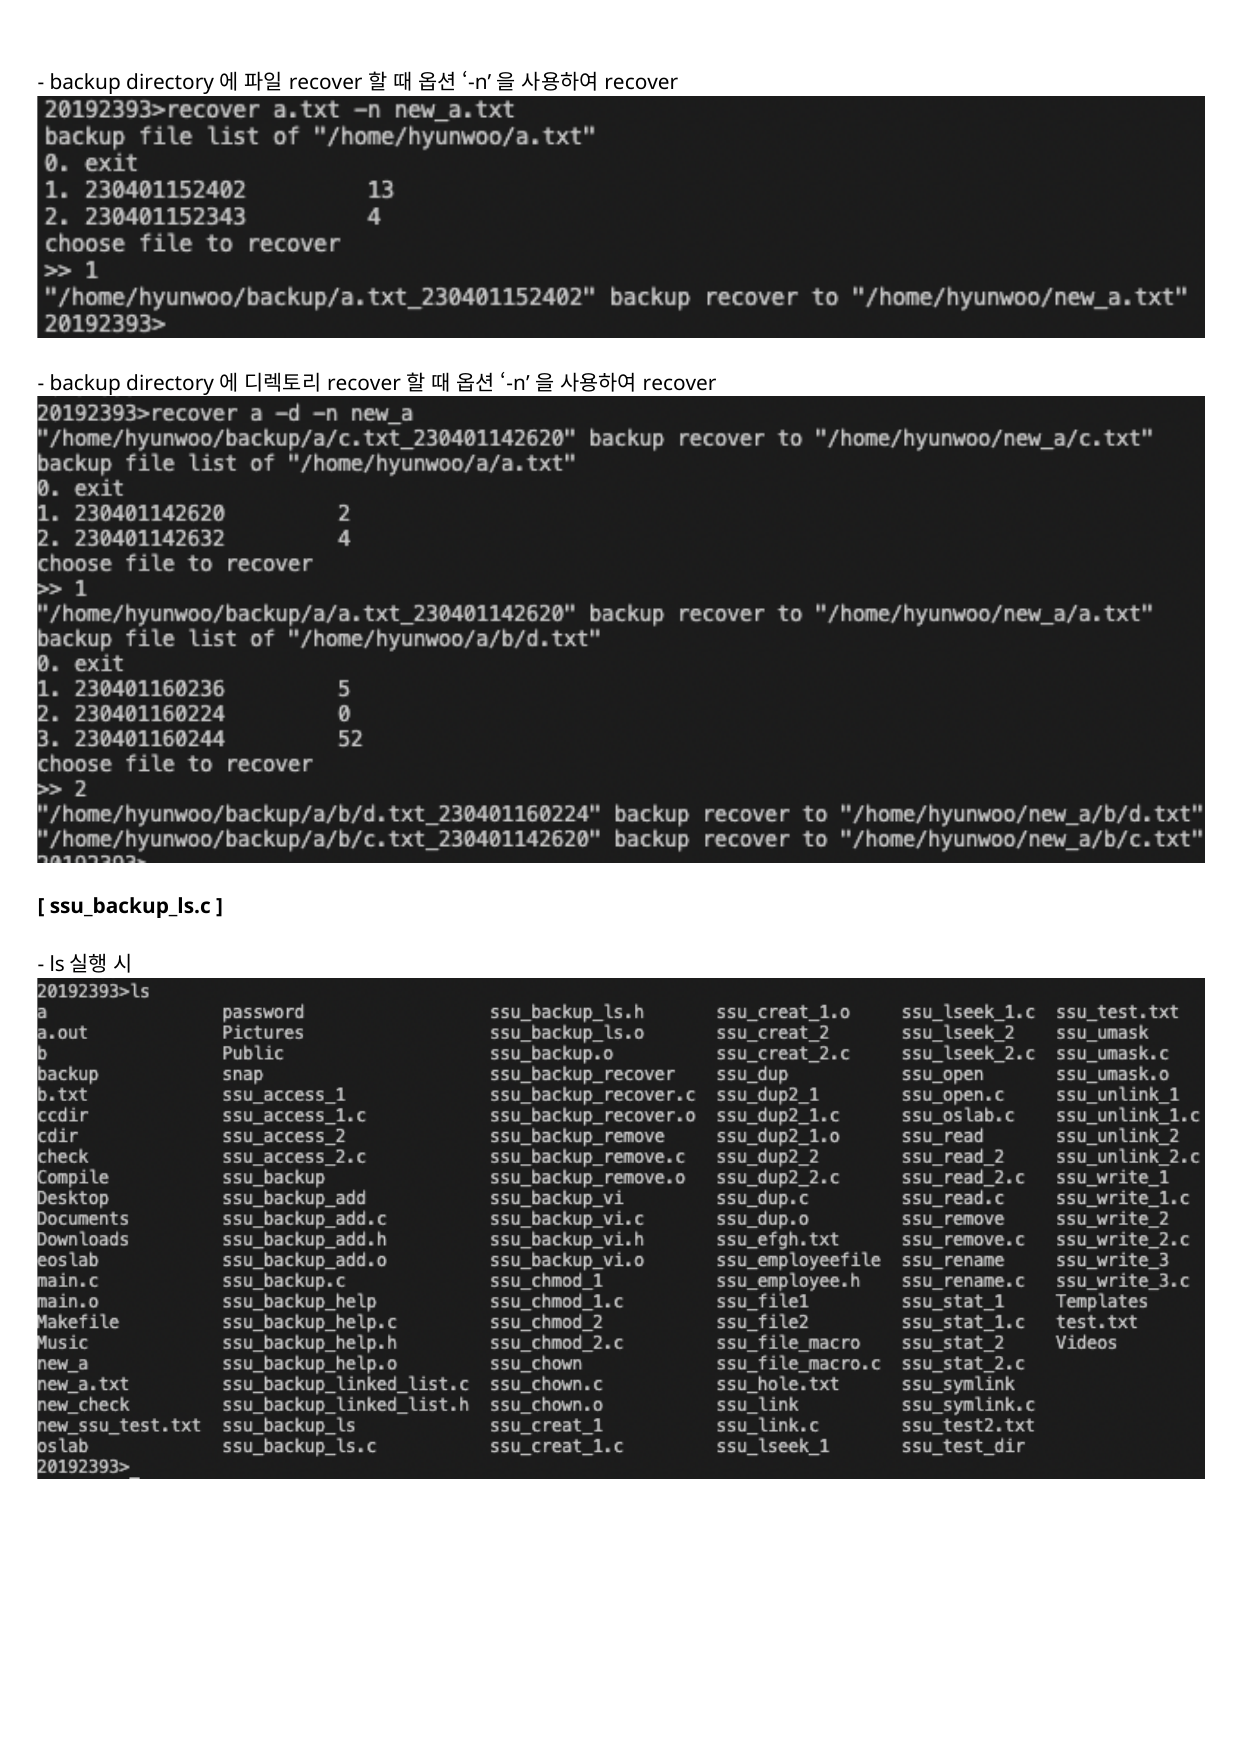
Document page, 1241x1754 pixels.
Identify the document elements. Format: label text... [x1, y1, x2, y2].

text - backup directory 에 디렉토리 recover 할 때 옵션 ‘-n’ 을 사용하여 recover [37, 366, 1202, 396]
text - ls실행 시 [37, 948, 1202, 978]
picture [37, 96, 1205, 338]
picture [37, 396, 1205, 863]
text - backup directory 에 파일 recover 할 때 옵션 ‘-n’ 을 사용하여 recover [37, 66, 1202, 96]
picture [37, 978, 1205, 1479]
text [ ssu_backup_ls.c ] [37, 891, 1202, 919]
